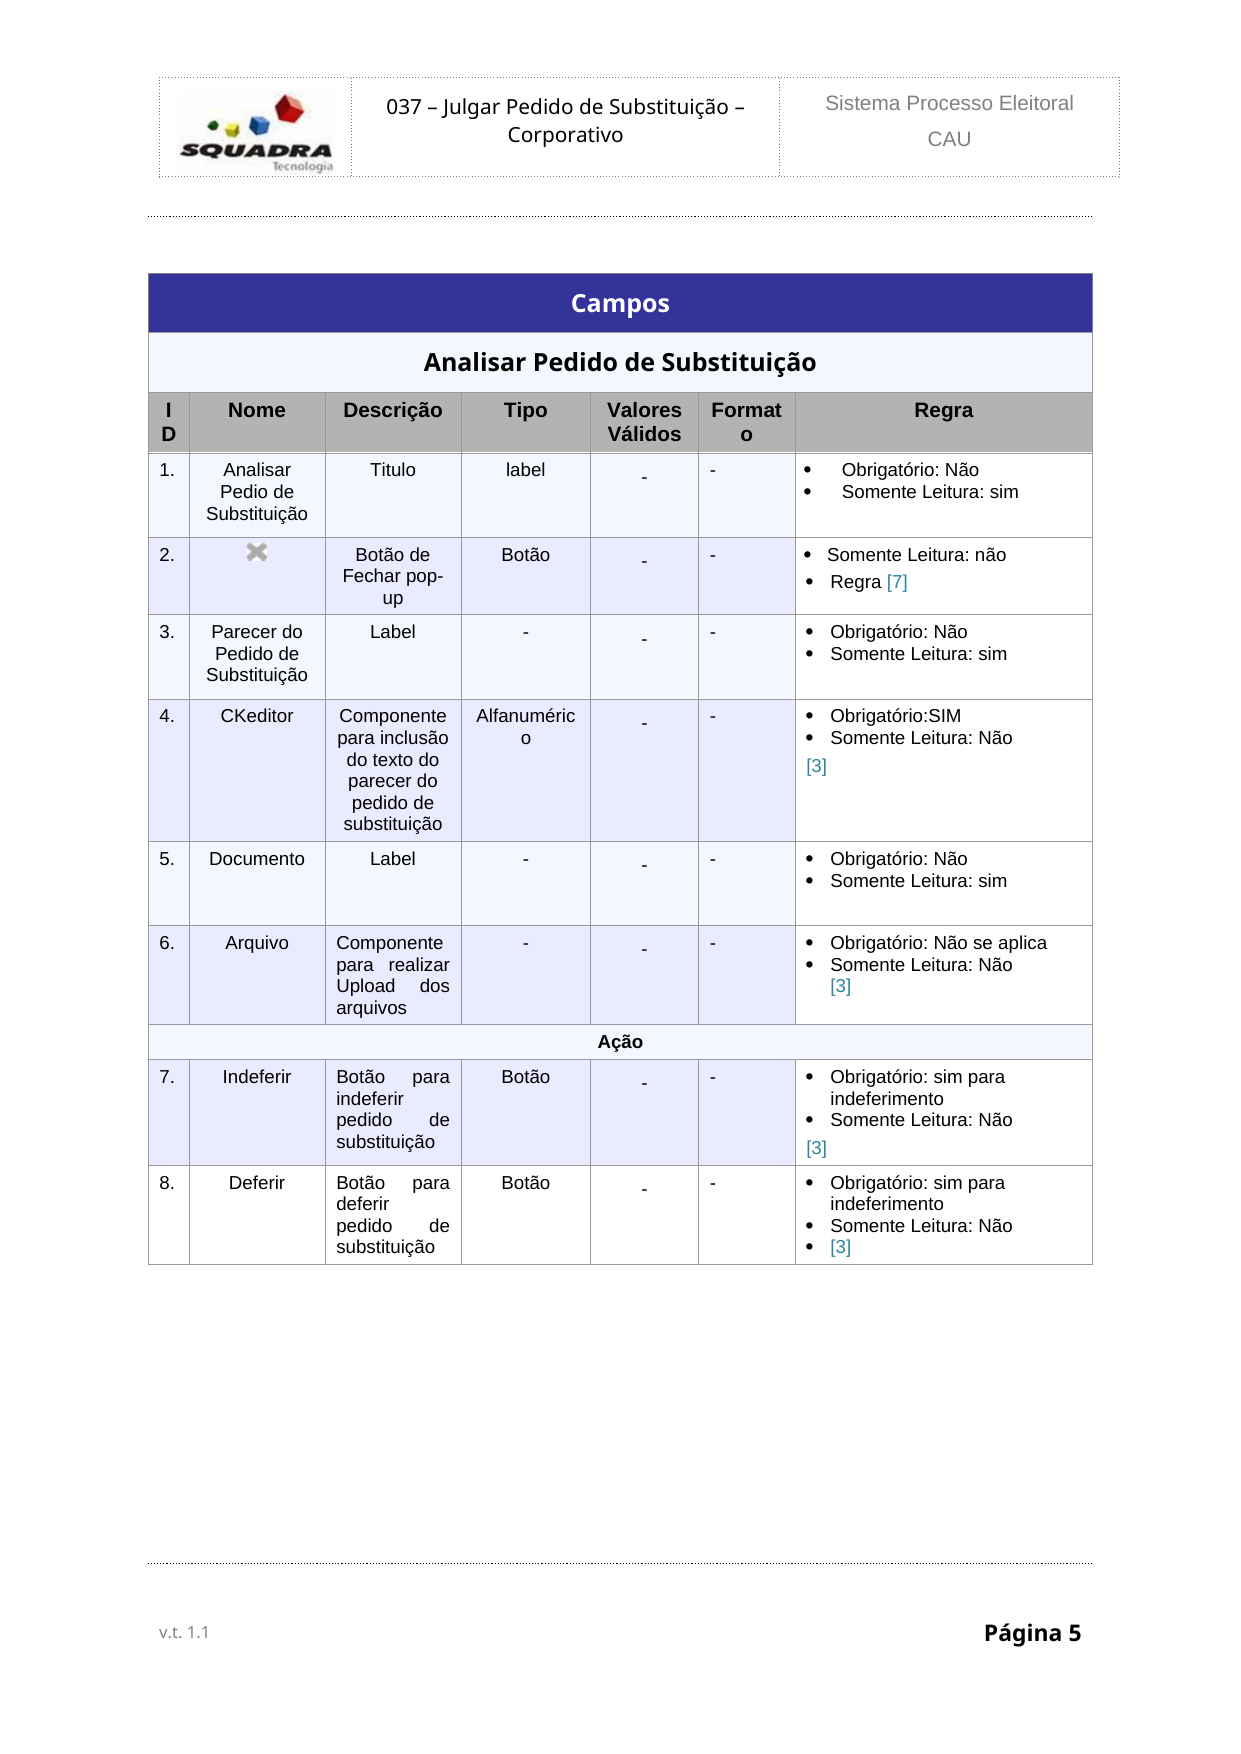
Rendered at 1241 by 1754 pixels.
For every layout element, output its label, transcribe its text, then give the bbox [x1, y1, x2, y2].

table_cell - [699, 454, 795, 537]
table_cell - [591, 1060, 698, 1165]
table_cell - [591, 1166, 698, 1264]
table_cell [149, 538, 189, 614]
table_cell Label [326, 615, 461, 698]
table_cell - [699, 1060, 795, 1165]
table_cell - [591, 615, 698, 698]
table_cell Botão [462, 1166, 590, 1264]
table_cell Obrigatório: Não se aplica Somente Leitura: Não [3] [796, 926, 1092, 1024]
table_cell - [591, 926, 698, 1024]
table_cell Tipo [462, 393, 590, 452]
table_cell Deferir [190, 1166, 325, 1264]
table_cell Botão para deferir pedido de substituição [326, 1166, 461, 1264]
table_cell - [462, 842, 590, 925]
table_cell ID [149, 393, 189, 452]
table_cell Documento [190, 842, 325, 925]
table_cell [190, 538, 325, 614]
table_cell Label [326, 842, 461, 925]
table_cell - [699, 615, 795, 698]
picture [246, 543, 268, 561]
table_cell - [462, 615, 590, 698]
table_cell - [591, 454, 698, 537]
table_cell Valores Válidos [591, 393, 698, 452]
table_cell Analisar Pedido de Substituição [149, 333, 1092, 392]
table_cell Somente Leitura: não Regra [7] [796, 538, 1092, 614]
table_cell - [591, 700, 698, 841]
picture [174, 90, 337, 176]
table_cell Obrigatório:SIM Somente Leitura: Não [3] [796, 700, 1092, 841]
table_cell Arquivo [190, 926, 325, 1024]
table_cell Titulo [326, 454, 461, 537]
table_cell Componente para realizar Upload dos arquivos [326, 926, 461, 1024]
table_cell Alfanumérico [462, 700, 590, 841]
table_cell [149, 700, 189, 841]
table_cell Obrigatório: Não Somente Leitura: sim [796, 615, 1092, 698]
table_cell Obrigatório: sim para indeferimento Somente Leitura: Não [3] [796, 1060, 1092, 1165]
table_cell - [699, 926, 795, 1024]
table_cell Botão [462, 538, 590, 614]
table_cell Obrigatório: Não Somente Leitura: sim [796, 842, 1092, 925]
table_cell - [699, 700, 795, 841]
table_cell Parecer do Pedido de Substituição [190, 615, 325, 698]
table_cell Botão para indeferir pedido de substituição [326, 1060, 461, 1165]
table_cell Formato [699, 393, 795, 452]
table_cell Regra [796, 393, 1092, 452]
table_cell - [591, 842, 698, 925]
table_cell Ação [149, 1025, 1092, 1059]
table_cell Nome [190, 393, 325, 452]
table_cell Descrição [326, 393, 461, 452]
table_cell [149, 926, 189, 1024]
table_cell Botão de Fechar pop-up [326, 538, 461, 614]
table_cell - [699, 538, 795, 614]
table_cell Obrigatório: Não Somente Leitura: sim [796, 454, 1092, 537]
table_cell - [462, 926, 590, 1024]
table_cell Indeferir [190, 1060, 325, 1165]
table_cell [149, 1166, 189, 1264]
table_cell [149, 454, 189, 537]
table_cell - [591, 538, 698, 614]
table_cell Analisar Pedio de Substituição [190, 454, 325, 537]
table_cell [149, 1060, 189, 1165]
table_cell Obrigatório: sim para indeferimento Somente Leitura: Não [3] [796, 1166, 1092, 1264]
table_cell - [699, 842, 795, 925]
table_header Campos [149, 274, 1092, 332]
table_cell Componente para inclusão do texto do parecer do pedido de substituição [326, 700, 461, 841]
table_cell Botão [462, 1060, 590, 1165]
table_cell label [462, 454, 590, 537]
table_cell [149, 615, 189, 698]
table_cell - [699, 1166, 795, 1264]
table_cell [149, 842, 189, 925]
table_cell CKeditor [190, 700, 325, 841]
